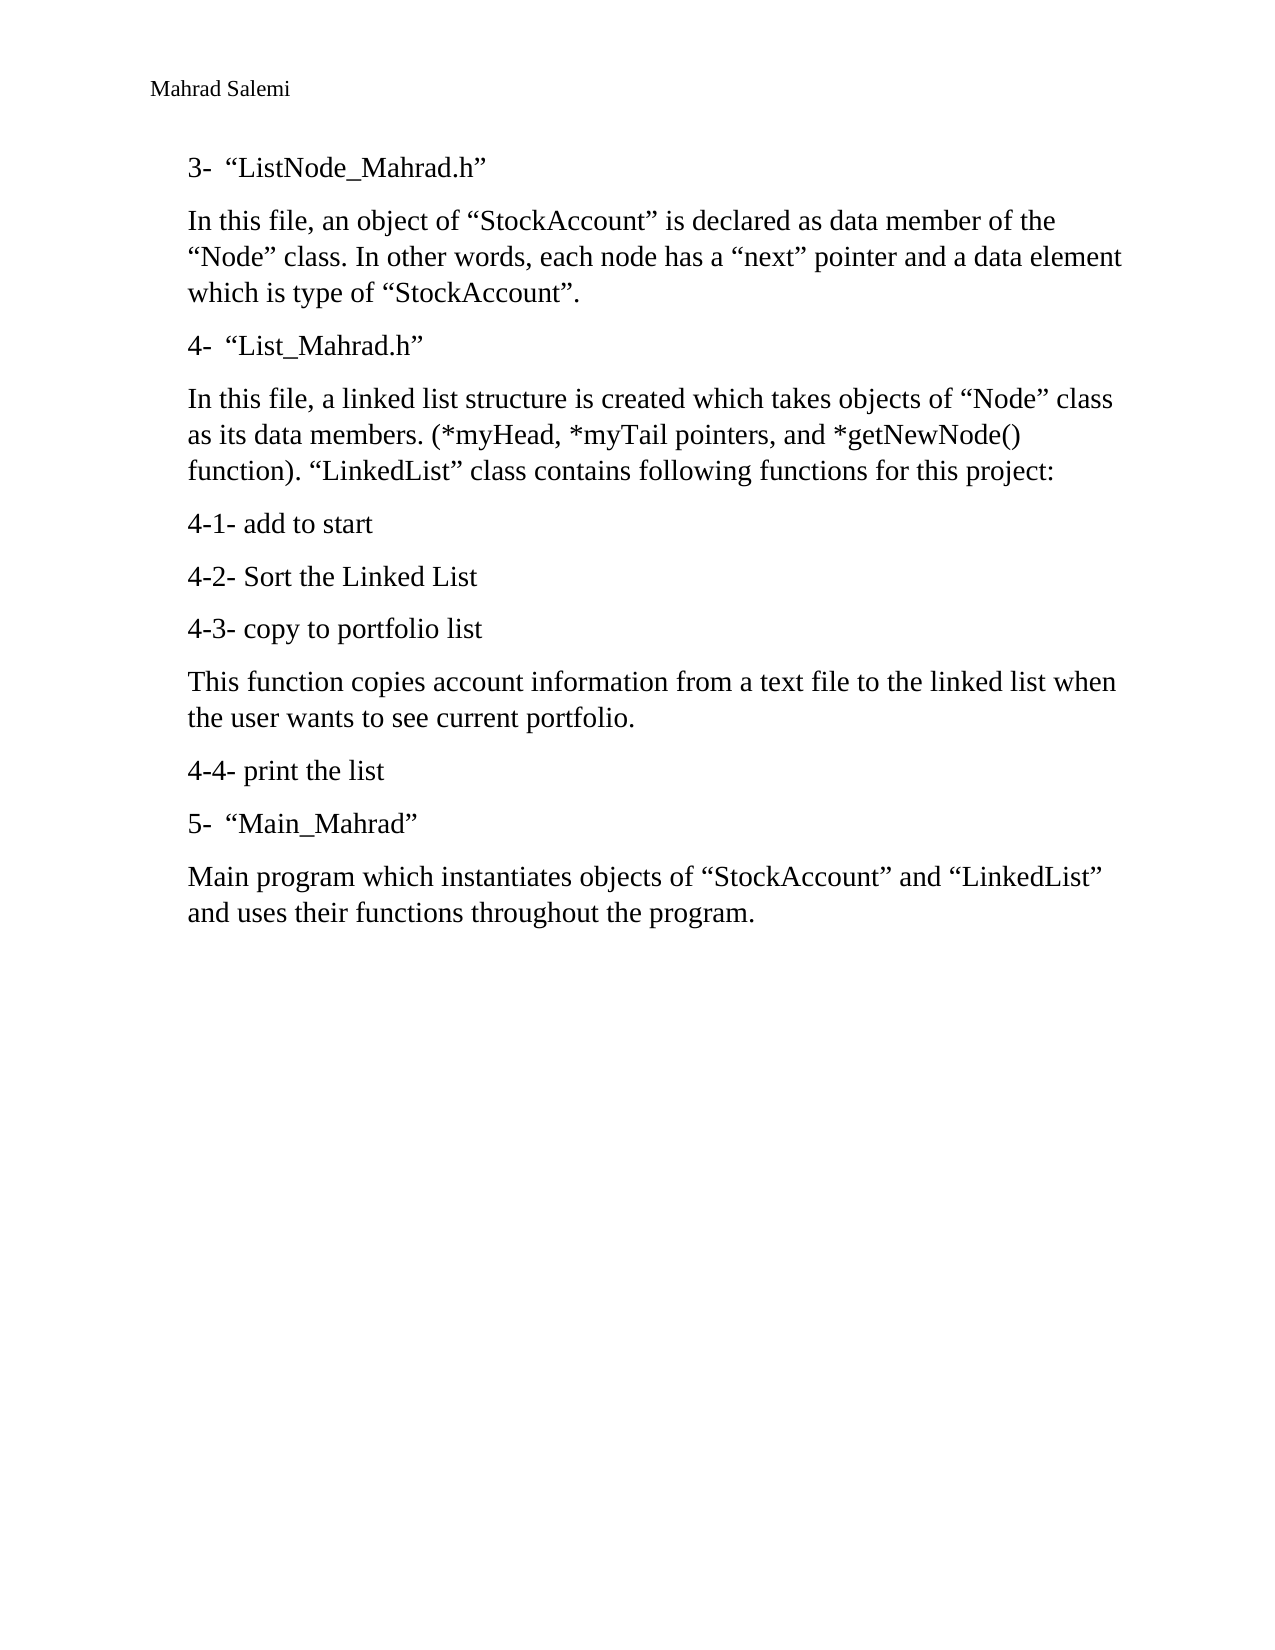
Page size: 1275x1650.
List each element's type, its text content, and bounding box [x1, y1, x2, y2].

list “List_Mahrad.h” [187, 328, 1125, 361]
text Main program which instantiates objects of “StockAccount” and “LinkedList” and uses their functions throughout the program. [187, 859, 1125, 928]
text 4-2- Sort the Linked List [187, 559, 1125, 592]
list “ListNode_Mahrad.h” [187, 150, 1125, 183]
text This function copies account information from a text file to the linked list when the user wants to see current portfolio. [187, 664, 1125, 734]
text In this file, a linked list structure is created which takes objects of “Node” class as its data members. (*myHead, *myTail pointers, and *getNewNode() function). “LinkedList” class contains following functions for this project: [187, 381, 1125, 487]
text In this file, an object of “StockAccount” is declared as data member of the “Node” class. In other words, each node has a “next” pointer and a data element which is type of “StockAccount”. [187, 203, 1125, 309]
list “Main_Mahrad” [187, 806, 1125, 839]
text 4-4- print the list [187, 753, 1125, 787]
text 4-1- add to start [187, 506, 1125, 539]
text 4-3- copy to portfolio list [187, 611, 1125, 645]
